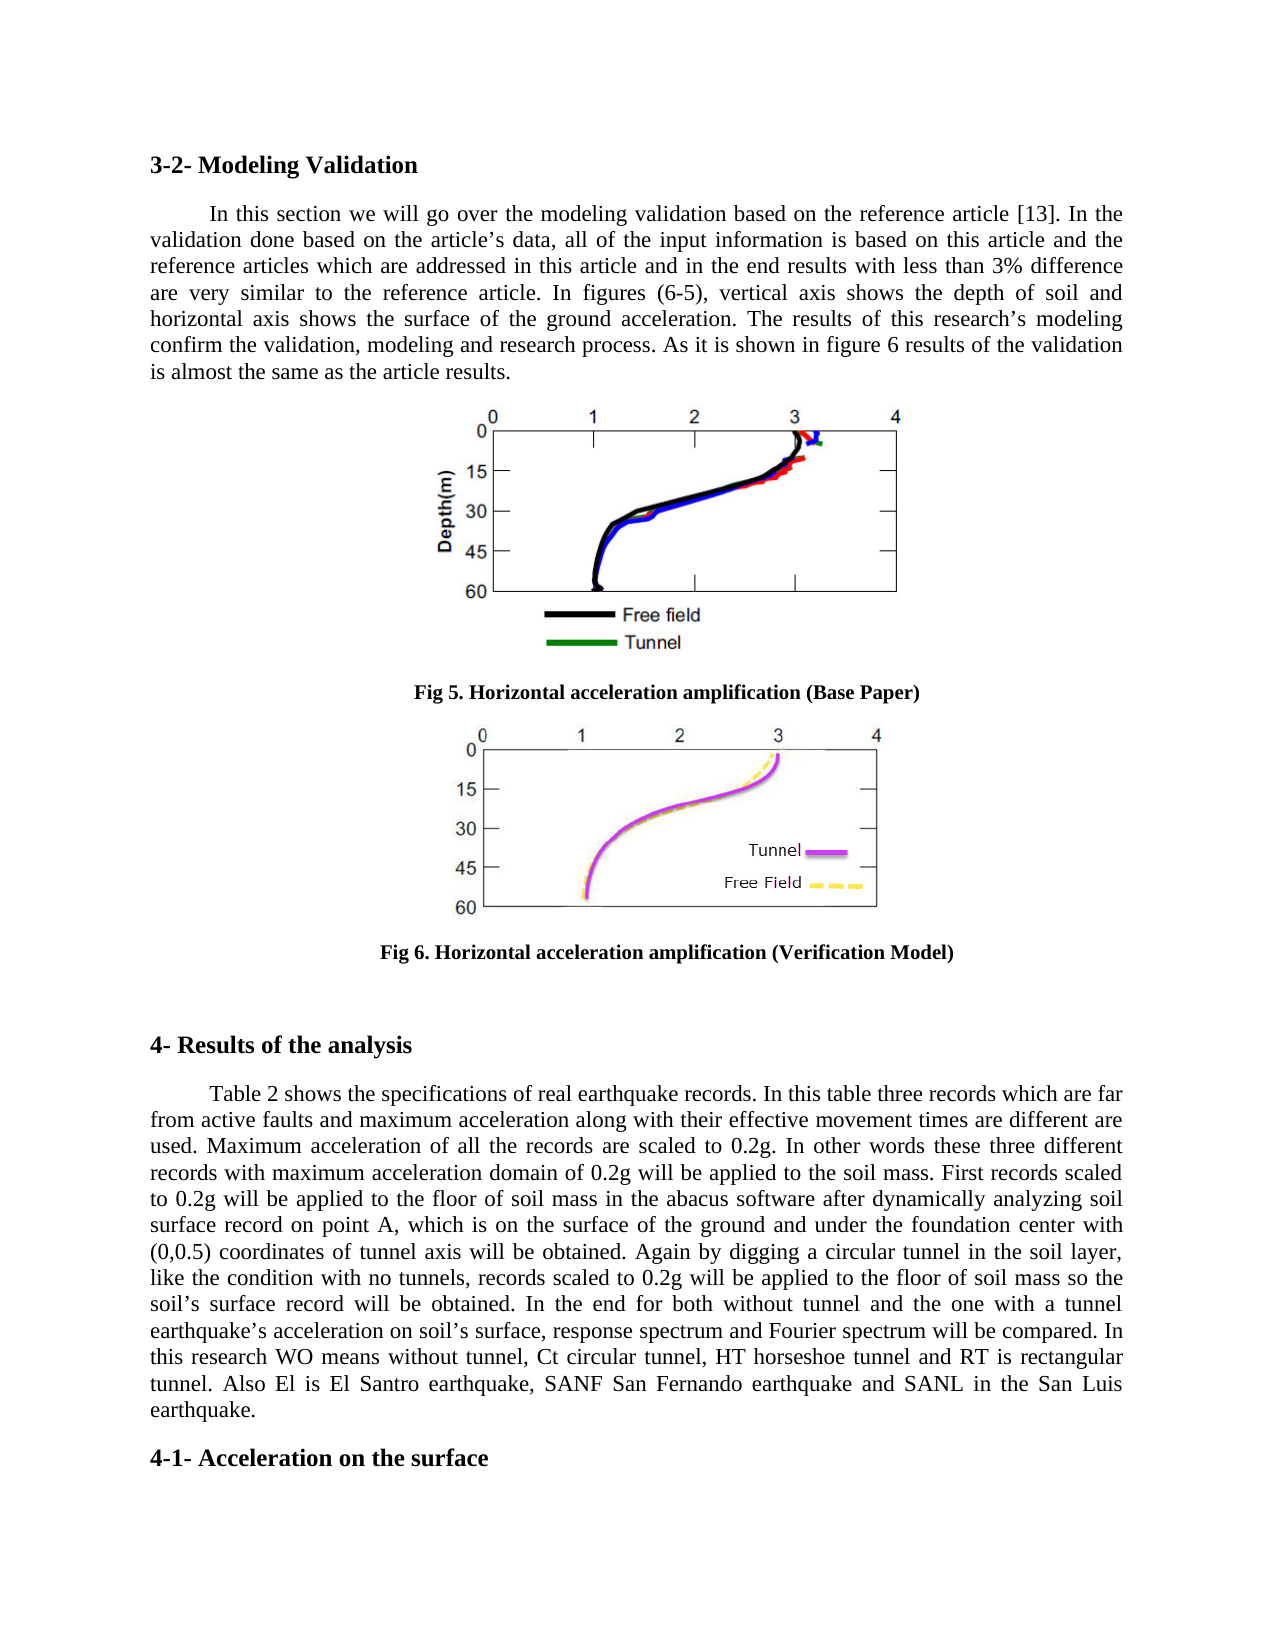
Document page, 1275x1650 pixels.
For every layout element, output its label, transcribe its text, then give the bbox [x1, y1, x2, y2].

picture [452, 724, 882, 920]
text In this section we will go over the modeling validation based on the reference article [13]. In the validation done based on the article’s data, all of the input information is based on this article and the reference articles which are addressed in this article and in the end results with less than 3% difference are very similar to the reference article. In figures (6-5), vertical axis shows the depth of soil and horizontal axis shows the surface of the ground acceleration. The results of this research’s modeling confirm the validation, modeling and research process. As it is shown in figure 6 results of the validation is almost the same as the article results. [150, 199, 1125, 384]
text 3-2- Modeling Validation [150, 150, 1125, 179]
text 4-1- Acceleration on the surface [150, 1443, 1125, 1472]
text 4- Results of the analysis [150, 1030, 1125, 1059]
text Fig 5. Horizontal acceleration amplification (Base Paper) [150, 680, 1125, 704]
text Table 2 shows the specifications of real earthquake records. In this table three records which are far from active faults and maximum acceleration along with their effective movement times are different are used. Maximum acceleration of all the records are scaled to 0.2g. In other words these three different records with maximum acceleration domain of 0.2g will be applied to the soil mass. First records scaled to 0.2g will be applied to the floor of soil mass in the abacus software after dynamically analyzing soil surface record on point A, which is on the surface of the ground and under the foundation center with (0,0.5) coordinates of tunnel axis will be obtained. Again by digging a circular tunnel in the soil layer, like the condition with no tunnels, records scaled to 0.2g will be applied to the floor of soil mass so the soil’s surface record will be obtained. In the end for both without tunnel and the one with a tunnel earthquake’s acceleration on soil’s surface, response spectrum and Fourier spectrum will be compared. In this research WO means without tunnel, Ct circular tunnel, HT horseshoe tunnel and RT is rectangular tunnel. Also El is El Santro earthquake, SANF San Fernando earthquake and SANL in the San Luis earthquake. [150, 1080, 1125, 1422]
picture [429, 405, 905, 659]
text Fig 6. Horizontal acceleration amplification (Verification Model) [150, 940, 1125, 964]
